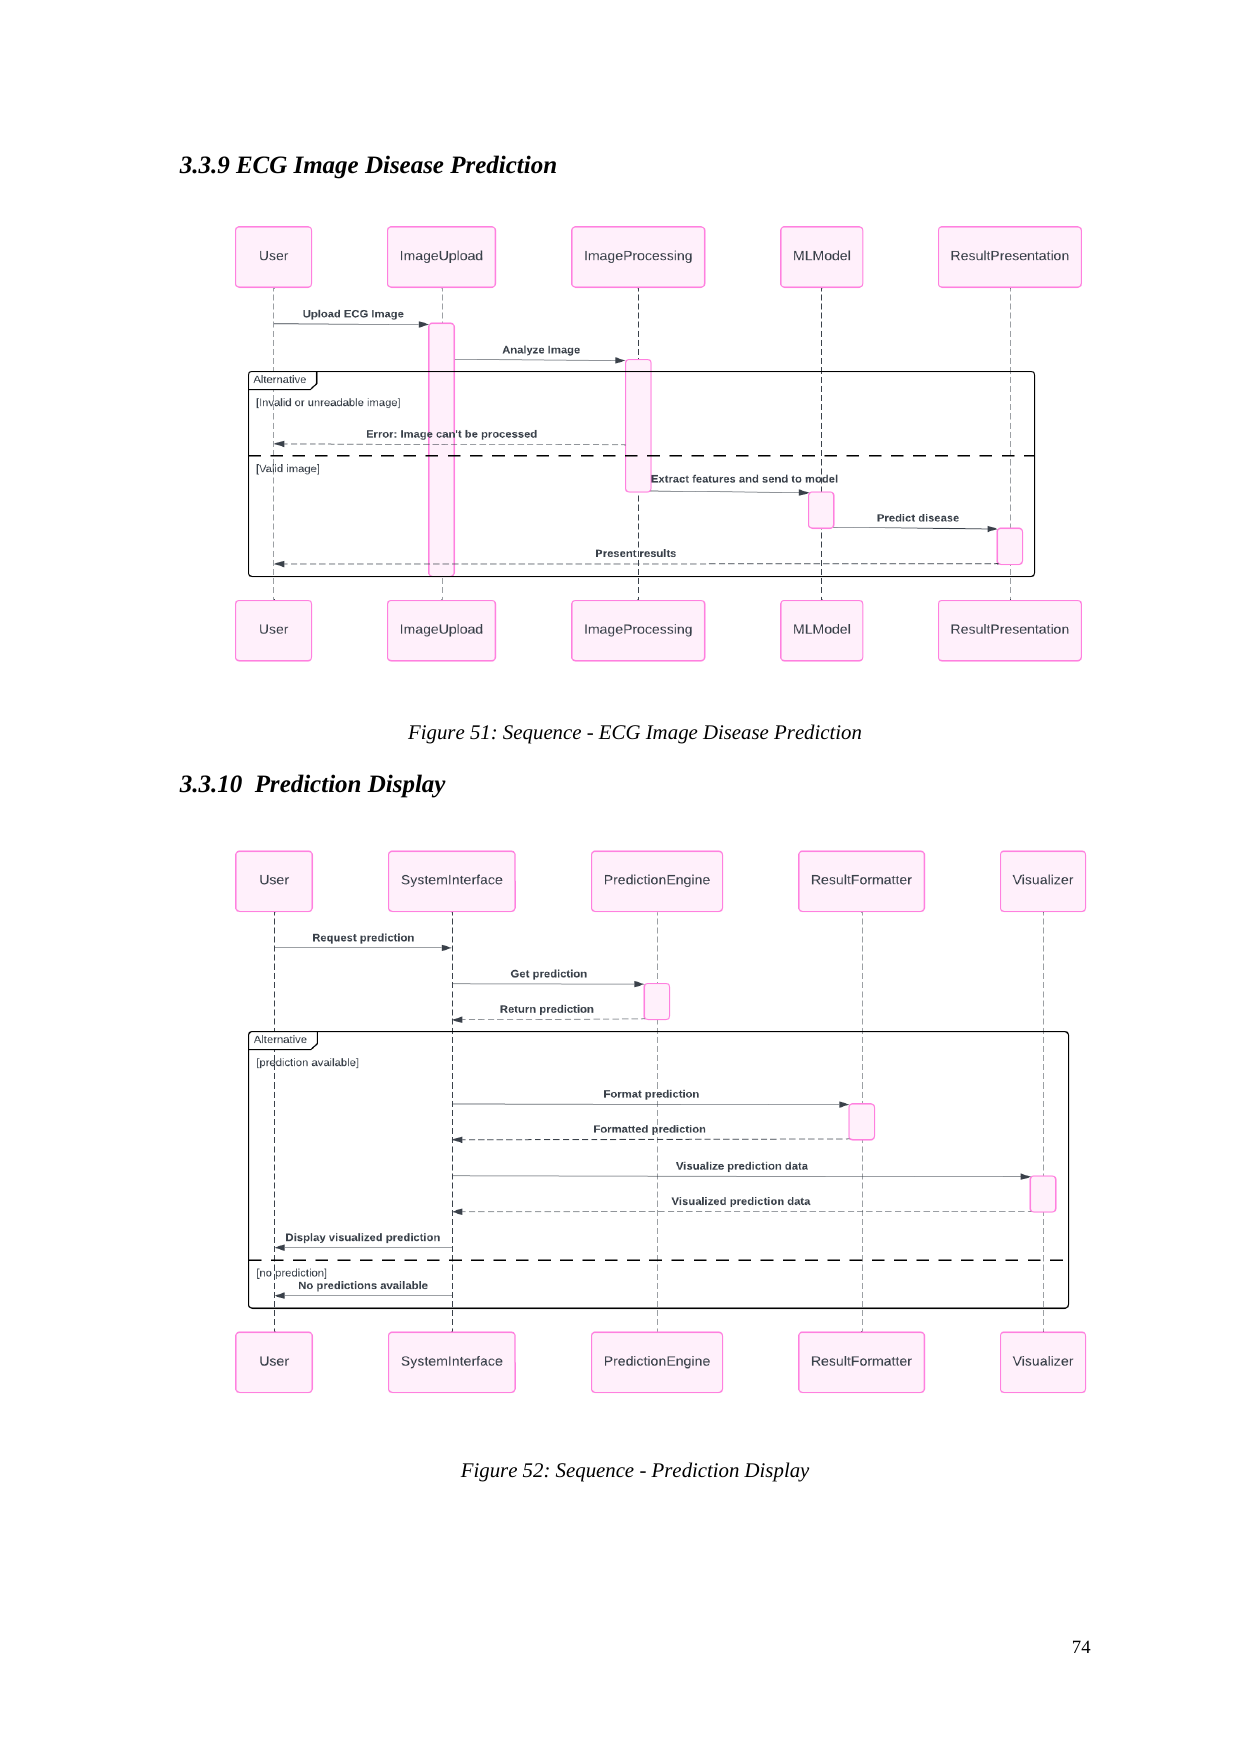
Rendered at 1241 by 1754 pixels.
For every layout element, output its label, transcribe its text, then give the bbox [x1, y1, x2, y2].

picture [179, 191, 1090, 696]
subtitle ECG Image Disease Prediction [179, 150, 1090, 179]
picture [179, 810, 1091, 1433]
text Figure 51: Sequence - ECG Image Disease Prediction [179, 720, 1090, 744]
subtitle Prediction Display [179, 769, 1090, 798]
text Figure 52: Sequence - Prediction Display [179, 1457, 1090, 1482]
